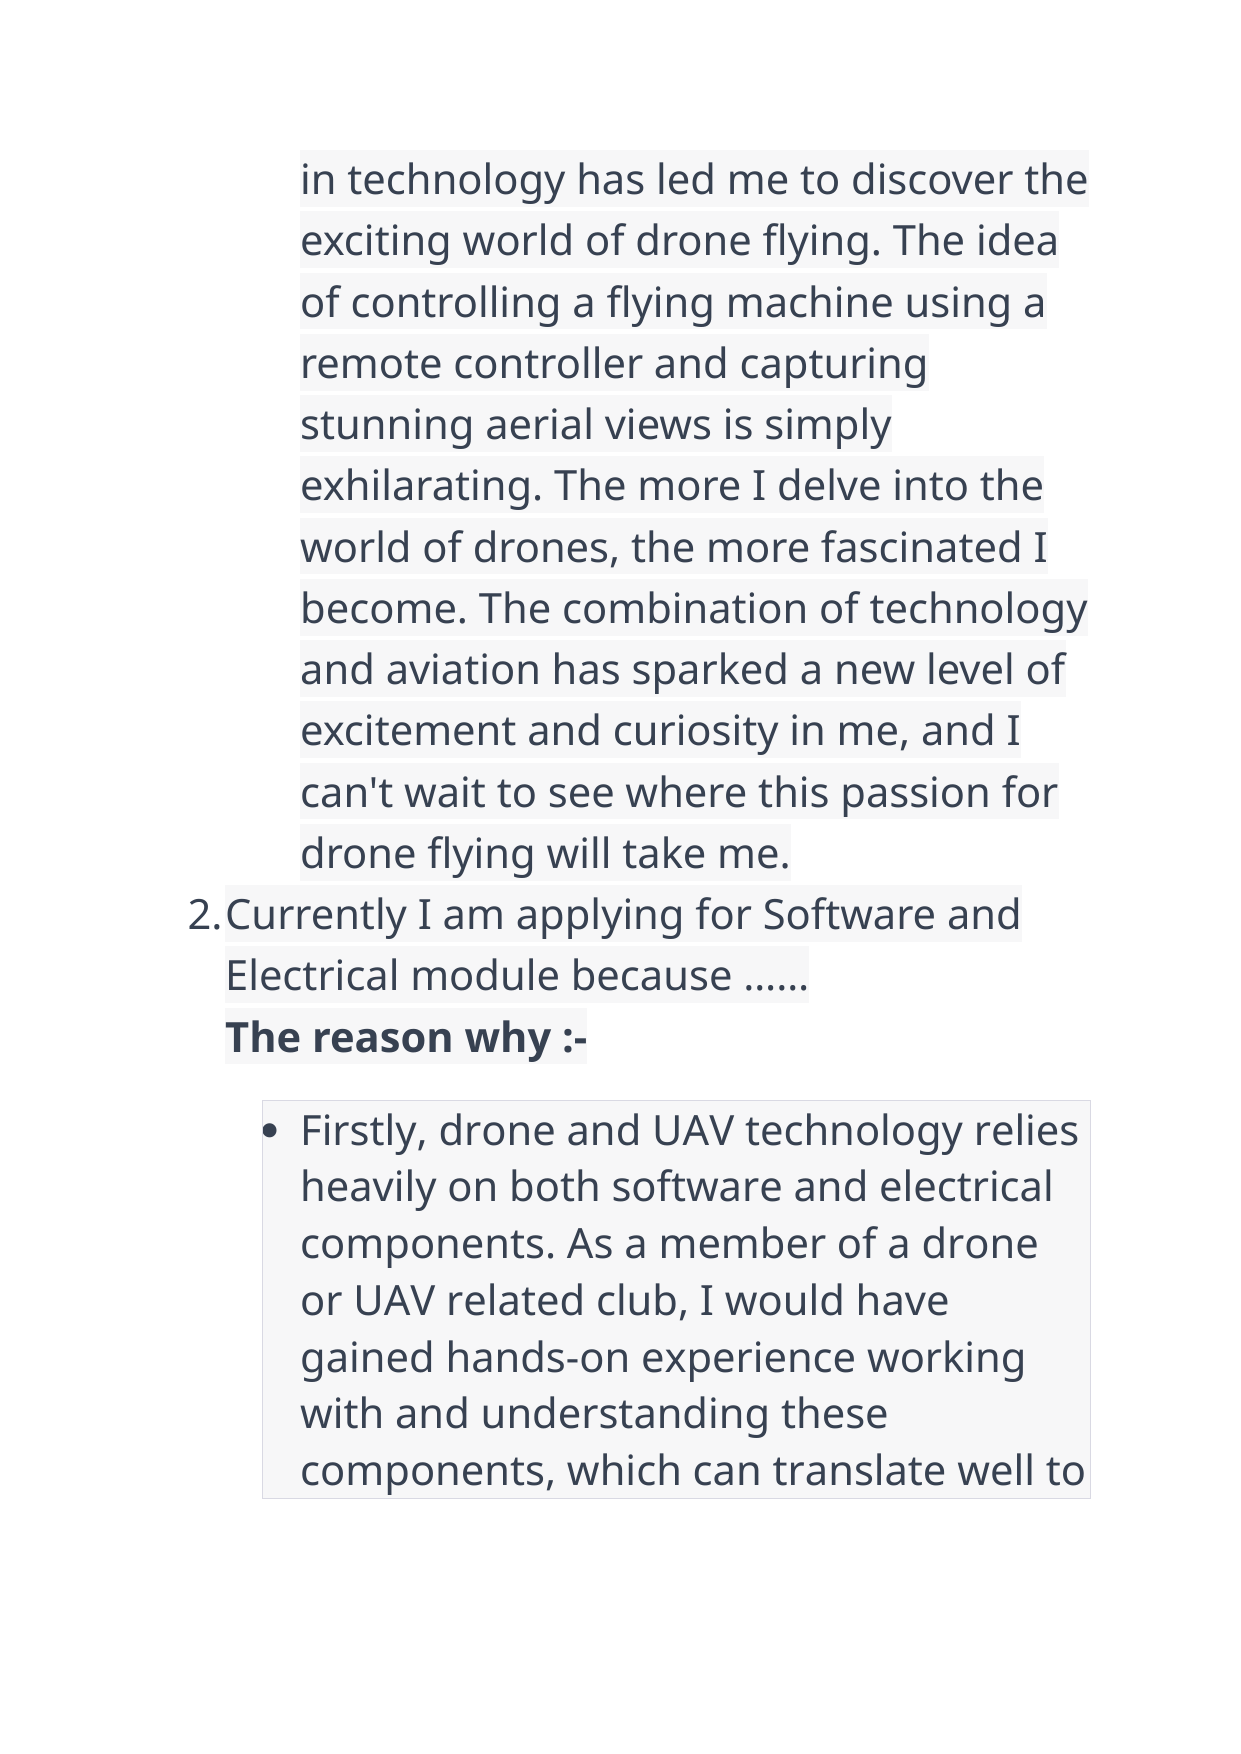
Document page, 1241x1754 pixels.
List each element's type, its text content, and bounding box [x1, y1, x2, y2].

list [263, 1101, 1090, 1498]
list Currently I am applying for Software and Electrical module because …… [187, 885, 1090, 1003]
list The reason why :- [225, 1007, 1090, 1064]
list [262, 150, 1090, 881]
